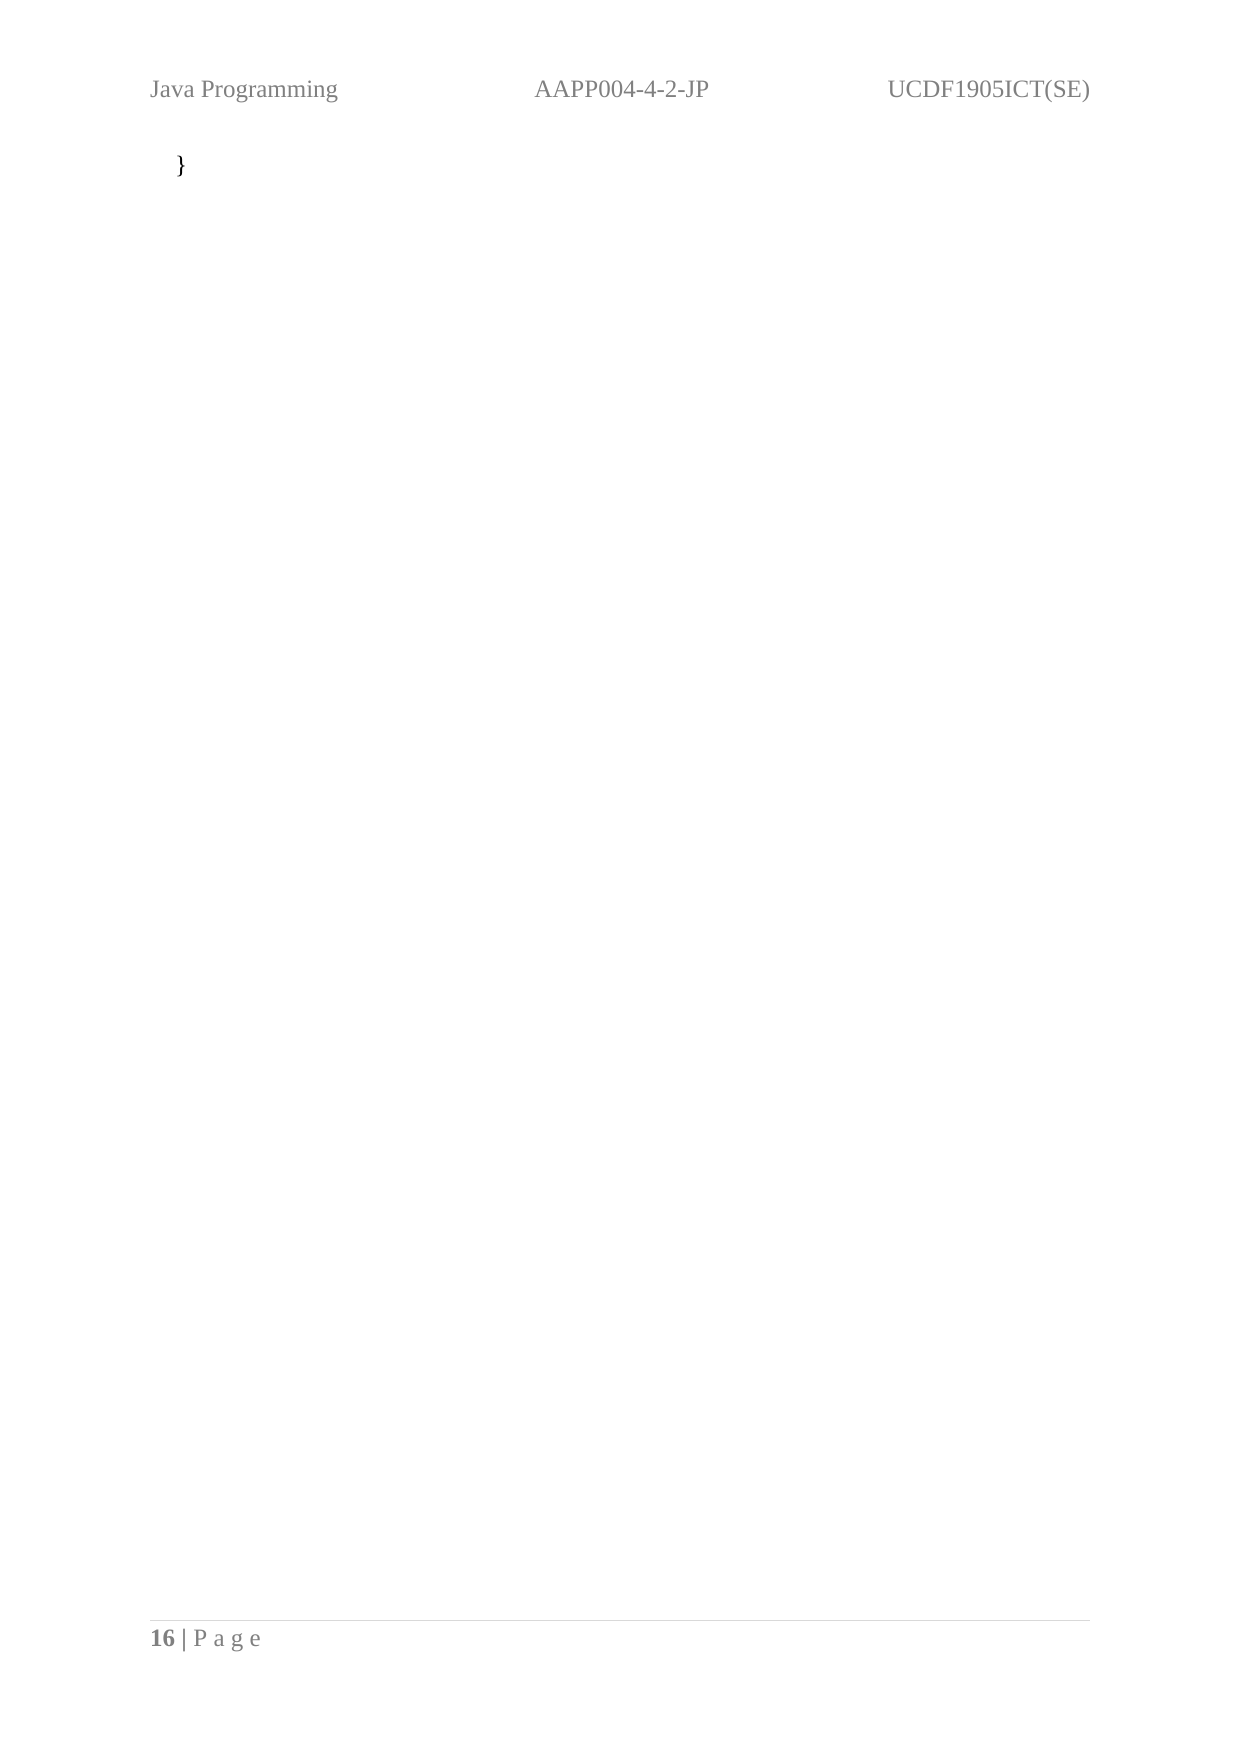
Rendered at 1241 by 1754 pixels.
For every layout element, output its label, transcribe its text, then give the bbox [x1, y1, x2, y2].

text } [150, 150, 1090, 179]
